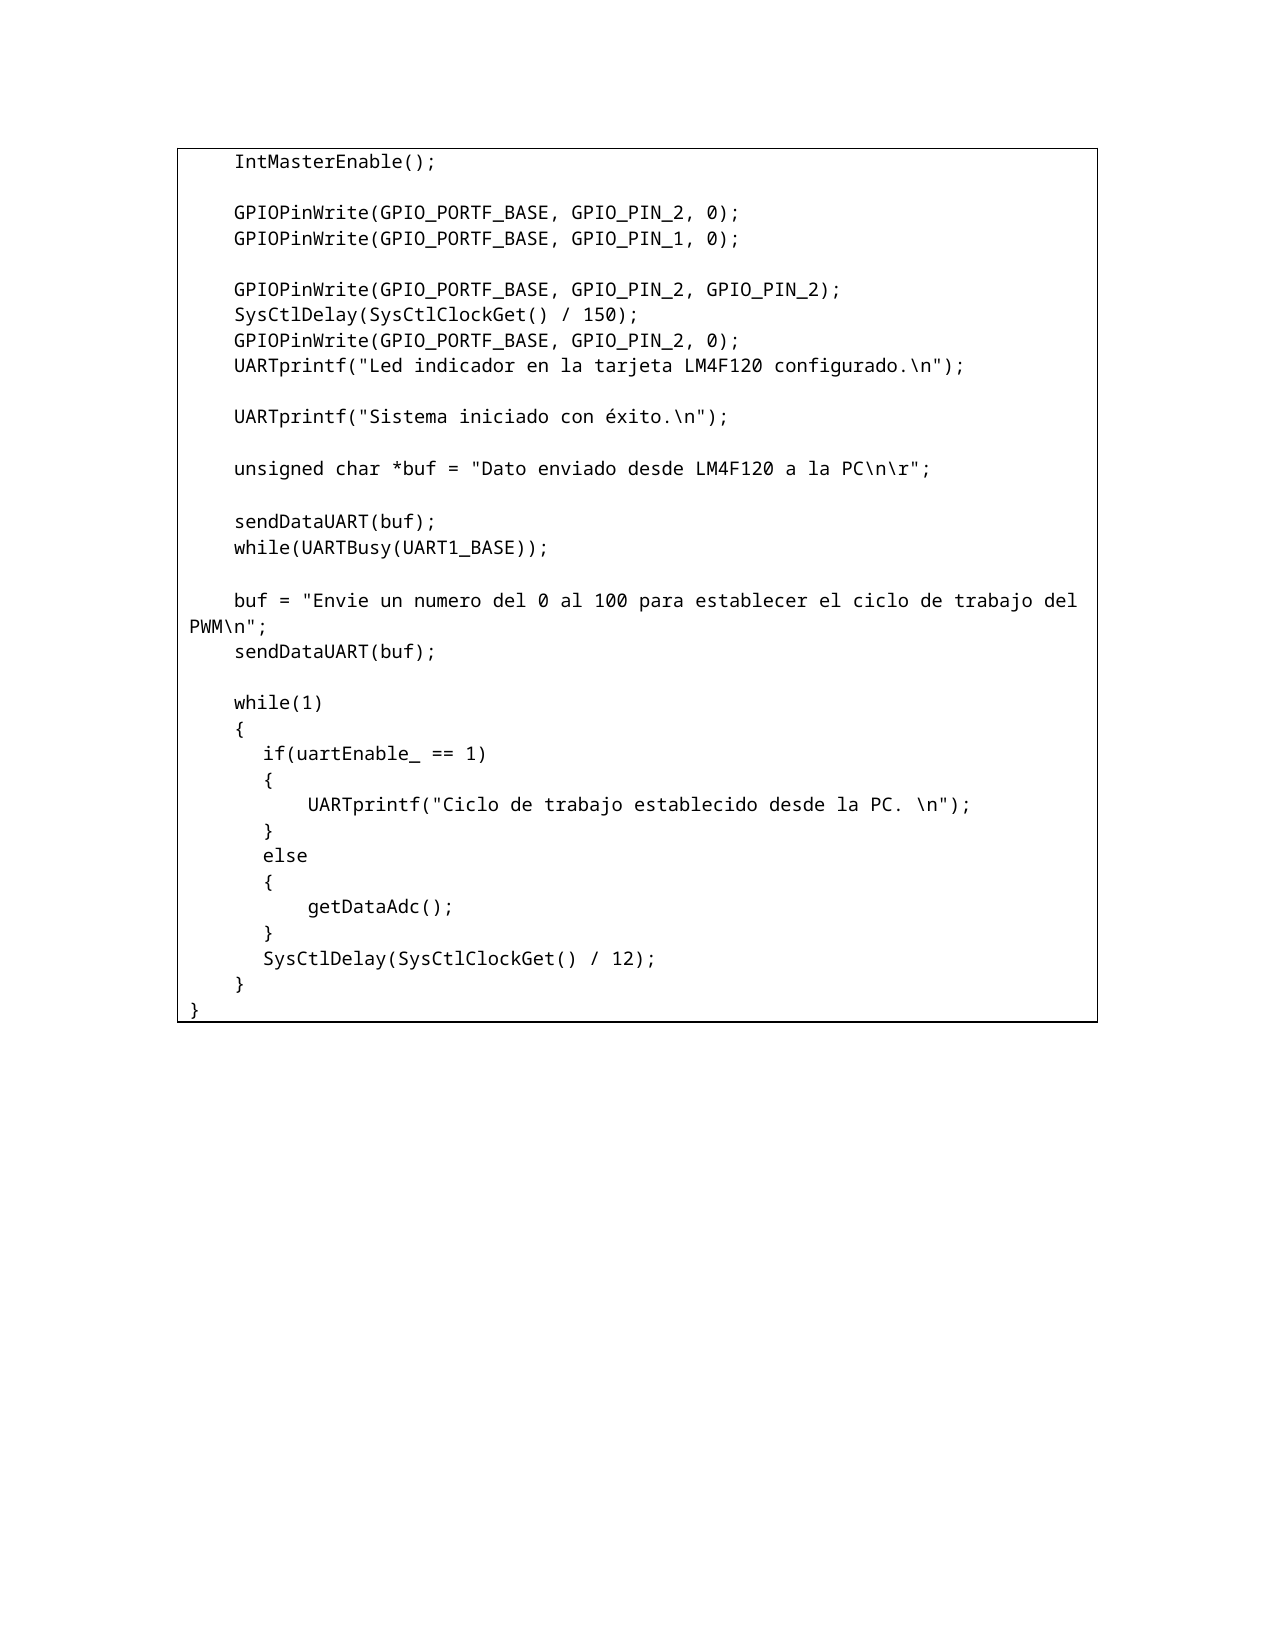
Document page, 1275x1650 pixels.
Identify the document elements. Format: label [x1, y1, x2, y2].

table_header [178, 149, 1097, 1021]
